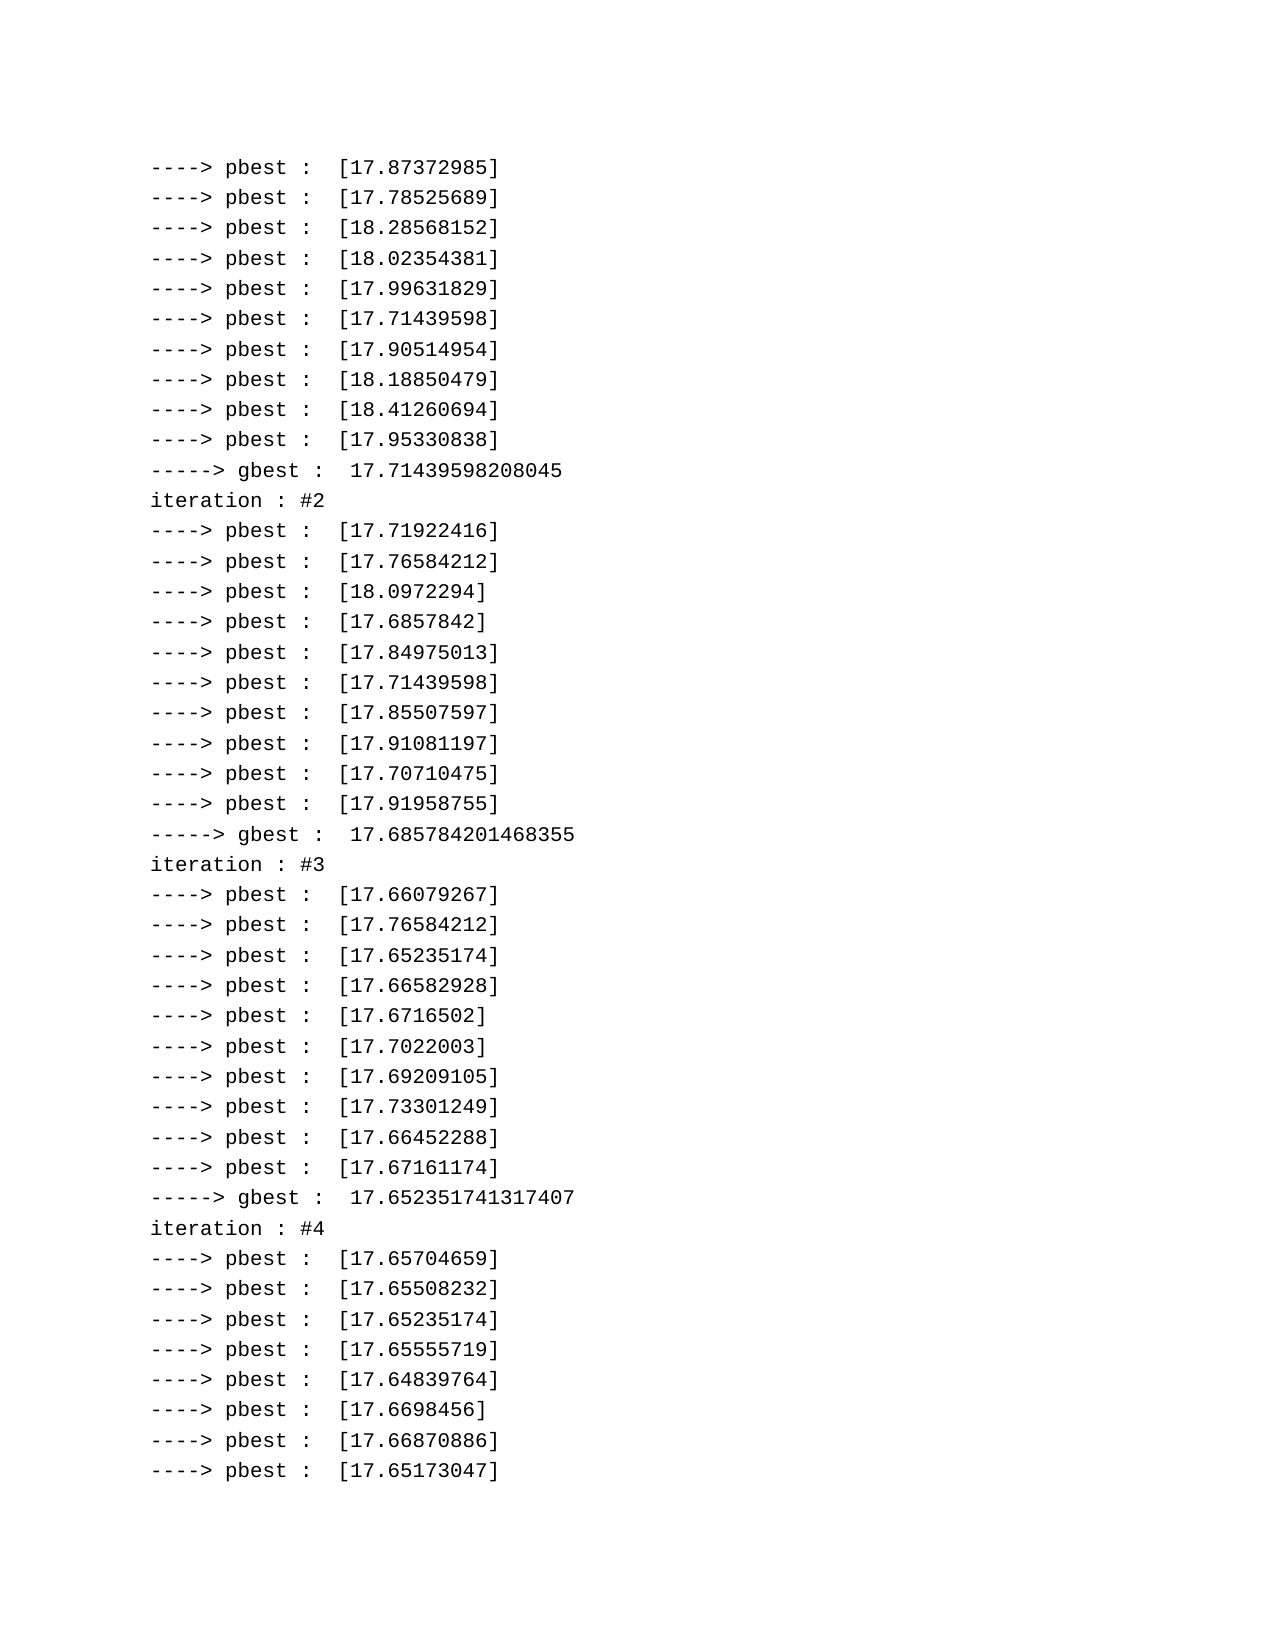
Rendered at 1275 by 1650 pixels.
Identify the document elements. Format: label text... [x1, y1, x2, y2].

text ----> pbest : [17.91958755] [150, 787, 1125, 817]
text ----> pbest : [17.90514954] [150, 332, 1125, 362]
text ----> pbest : [17.65508232] [150, 1272, 1125, 1302]
text iteration : #2 [150, 483, 1125, 514]
text ----> pbest : [17.76584212] [150, 544, 1125, 574]
text ----> pbest : [17.66582928] [150, 968, 1125, 999]
text ----> pbest : [17.65555719] [150, 1332, 1125, 1362]
text ----> pbest : [17.66452288] [150, 1120, 1125, 1150]
text ----> pbest : [18.02354381] [150, 241, 1125, 271]
text ----> pbest : [17.73301249] [150, 1090, 1125, 1120]
text ----> pbest : [17.85507597] [150, 696, 1125, 726]
text ----> pbest : [17.65173047] [150, 1453, 1125, 1484]
text ----> pbest : [18.41260694] [150, 392, 1125, 423]
text ----> pbest : [17.87372985] [150, 150, 1125, 180]
text ----> pbest : [17.64839764] [150, 1362, 1125, 1393]
text iteration : #3 [150, 847, 1125, 877]
text ----> pbest : [18.28568152] [150, 211, 1125, 241]
text ----> pbest : [17.91081197] [150, 726, 1125, 756]
text -----> gbest : 17.652351741317407 [150, 1181, 1125, 1211]
text ----> pbest : [17.65235174] [150, 938, 1125, 968]
text ----> pbest : [17.6857842] [150, 605, 1125, 635]
text ----> pbest : [17.6698456] [150, 1393, 1125, 1423]
text ----> pbest : [17.84975013] [150, 635, 1125, 665]
text ----> pbest : [17.7022003] [150, 1029, 1125, 1059]
text ----> pbest : [17.65235174] [150, 1302, 1125, 1332]
text -----> gbest : 17.685784201468355 [150, 817, 1125, 847]
text ----> pbest : [17.76584212] [150, 908, 1125, 938]
text ----> pbest : [17.66079267] [150, 877, 1125, 908]
text ----> pbest : [17.69209105] [150, 1059, 1125, 1090]
text ----> pbest : [17.99631829] [150, 271, 1125, 302]
text ----> pbest : [17.71439598] [150, 665, 1125, 696]
text ----> pbest : [17.67161174] [150, 1150, 1125, 1181]
text ----> pbest : [18.18850479] [150, 362, 1125, 392]
text ----> pbest : [17.78525689] [150, 180, 1125, 211]
text ----> pbest : [17.6716502] [150, 999, 1125, 1029]
text ----> pbest : [17.71922416] [150, 514, 1125, 544]
text ----> pbest : [18.0972294] [150, 574, 1125, 605]
text ----> pbest : [17.70710475] [150, 756, 1125, 787]
text ----> pbest : [17.65704659] [150, 1241, 1125, 1272]
text iteration : #4 [150, 1211, 1125, 1241]
text ----> pbest : [17.95330838] [150, 423, 1125, 453]
text ----> pbest : [17.66870886] [150, 1423, 1125, 1453]
text -----> gbest : 17.71439598208045 [150, 453, 1125, 483]
text ----> pbest : [17.71439598] [150, 302, 1125, 332]
